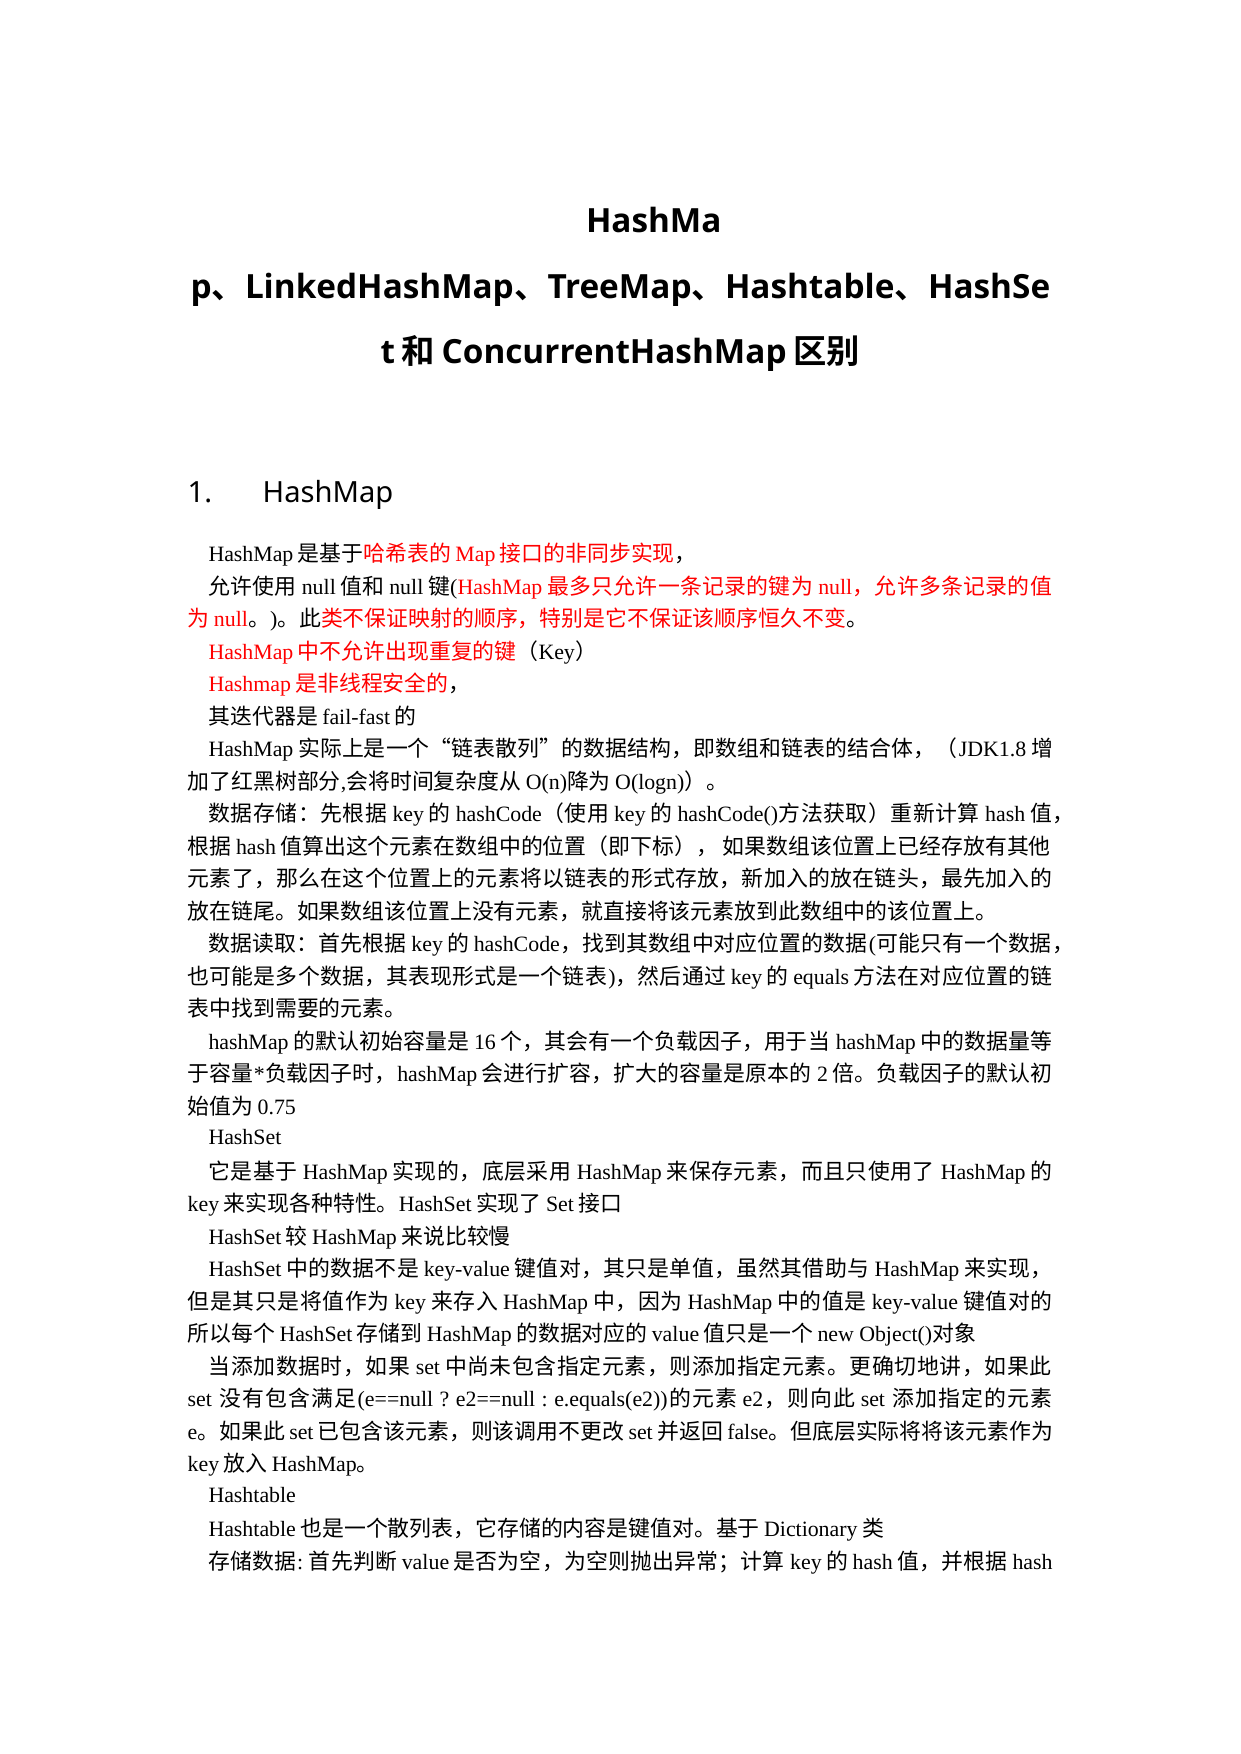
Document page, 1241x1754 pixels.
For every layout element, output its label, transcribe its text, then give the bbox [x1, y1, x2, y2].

text 它是基于HashMap实现的，底层采用HashMap来保存元素，而且只使用了HashMap的key来实现各种特性。HashSet实现了Set接口 [187, 1153, 1053, 1218]
subtitle HashMap [187, 458, 1053, 523]
text HashSet较HashMap来说比较慢 [208, 1218, 1053, 1251]
title HashMap、LinkedHashMap、TreeMap、Hashtable、HashSet和ConcurrentHashMap区别 [187, 187, 1053, 382]
text HashMap是基于哈希表的Map接口的非同步实现， [208, 536, 1053, 568]
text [187, 1543, 1053, 1576]
text HashMap实际上是一个“链表散列”的数据结构，即数组和链表的结合体，（JDK1.8增加了红黑树部分,会将时间复杂度从O(n)降为O(logn)）。 [187, 731, 1053, 796]
text 允许使用null值和null键(HashMap最多只允许一条记录的键为null，允许多条记录的值为null。)。此类不保证映射的顺序，特别是它不保证该顺序恒久不变。 [187, 568, 1053, 633]
text 数据存储：先根据key的hashCode（使用key的hashCode()方法获取）重新计算hash值，根据hash值算出这个元素在数组中的位置（即下标）， 如果数组该位置上已经存放有其他元素了，那么在这个位置上的元素将以链表的形式存放，新加入的放在链头，最先加入的放在链尾。如果数组该位置上没有元素，就直接将该元素放到此数组中的该位置上。 [187, 796, 1053, 926]
text 数据读取：首先根据key的hashCode，找到其数组中对应位置的数据(可能只有一个数据，也可能是多个数据，其表现形式是一个链表)，然后通过key的equals方法在对应位置的链表中找到需要的元素。 [187, 926, 1053, 1023]
text HashSet中的数据不是key-value键值对，其只是单值，虽然其借助与HashMap来实现，但是其只是将值作为key来存入HashMap中，因为HashMap中的值是key-value键值对的，所以每个HashSet存储到HashMap的数据对应的value值只是一个new Object()对象 [187, 1251, 1053, 1348]
text Hashmap是非线程安全的， [208, 666, 1053, 698]
text HashSet [187, 1121, 1053, 1153]
text HashMap中不允许出现重复的键（Key） [208, 633, 1053, 666]
text hashMap的默认初始容量是16个，其会有一个负载因子，用于当hashMap中的数据量等于容量*负载因子时，hashMap会进行扩容，扩大的容量是原本的2倍。负载因子的默认初始值为0.75 [187, 1023, 1053, 1121]
text Hashtable [187, 1478, 1053, 1511]
text Hashtable也是一个散列表，它存储的内容是键值对。基于Dictionary类 [187, 1511, 1053, 1543]
text 其迭代器是fail-fast的 [208, 698, 1053, 731]
text 当添加数据时，如果set中尚未包含指定元素，则添加指定元素。更确切地讲，如果此 set 没有包含满足(e==null ? e2==null : e.equals(e2))的元素e2，则向此set 添加指定的元素e。如果此set已包含该元素，则该调用不更改set并返回false。但底层实际将将该元素作为key放入HashMap。 [187, 1348, 1053, 1478]
